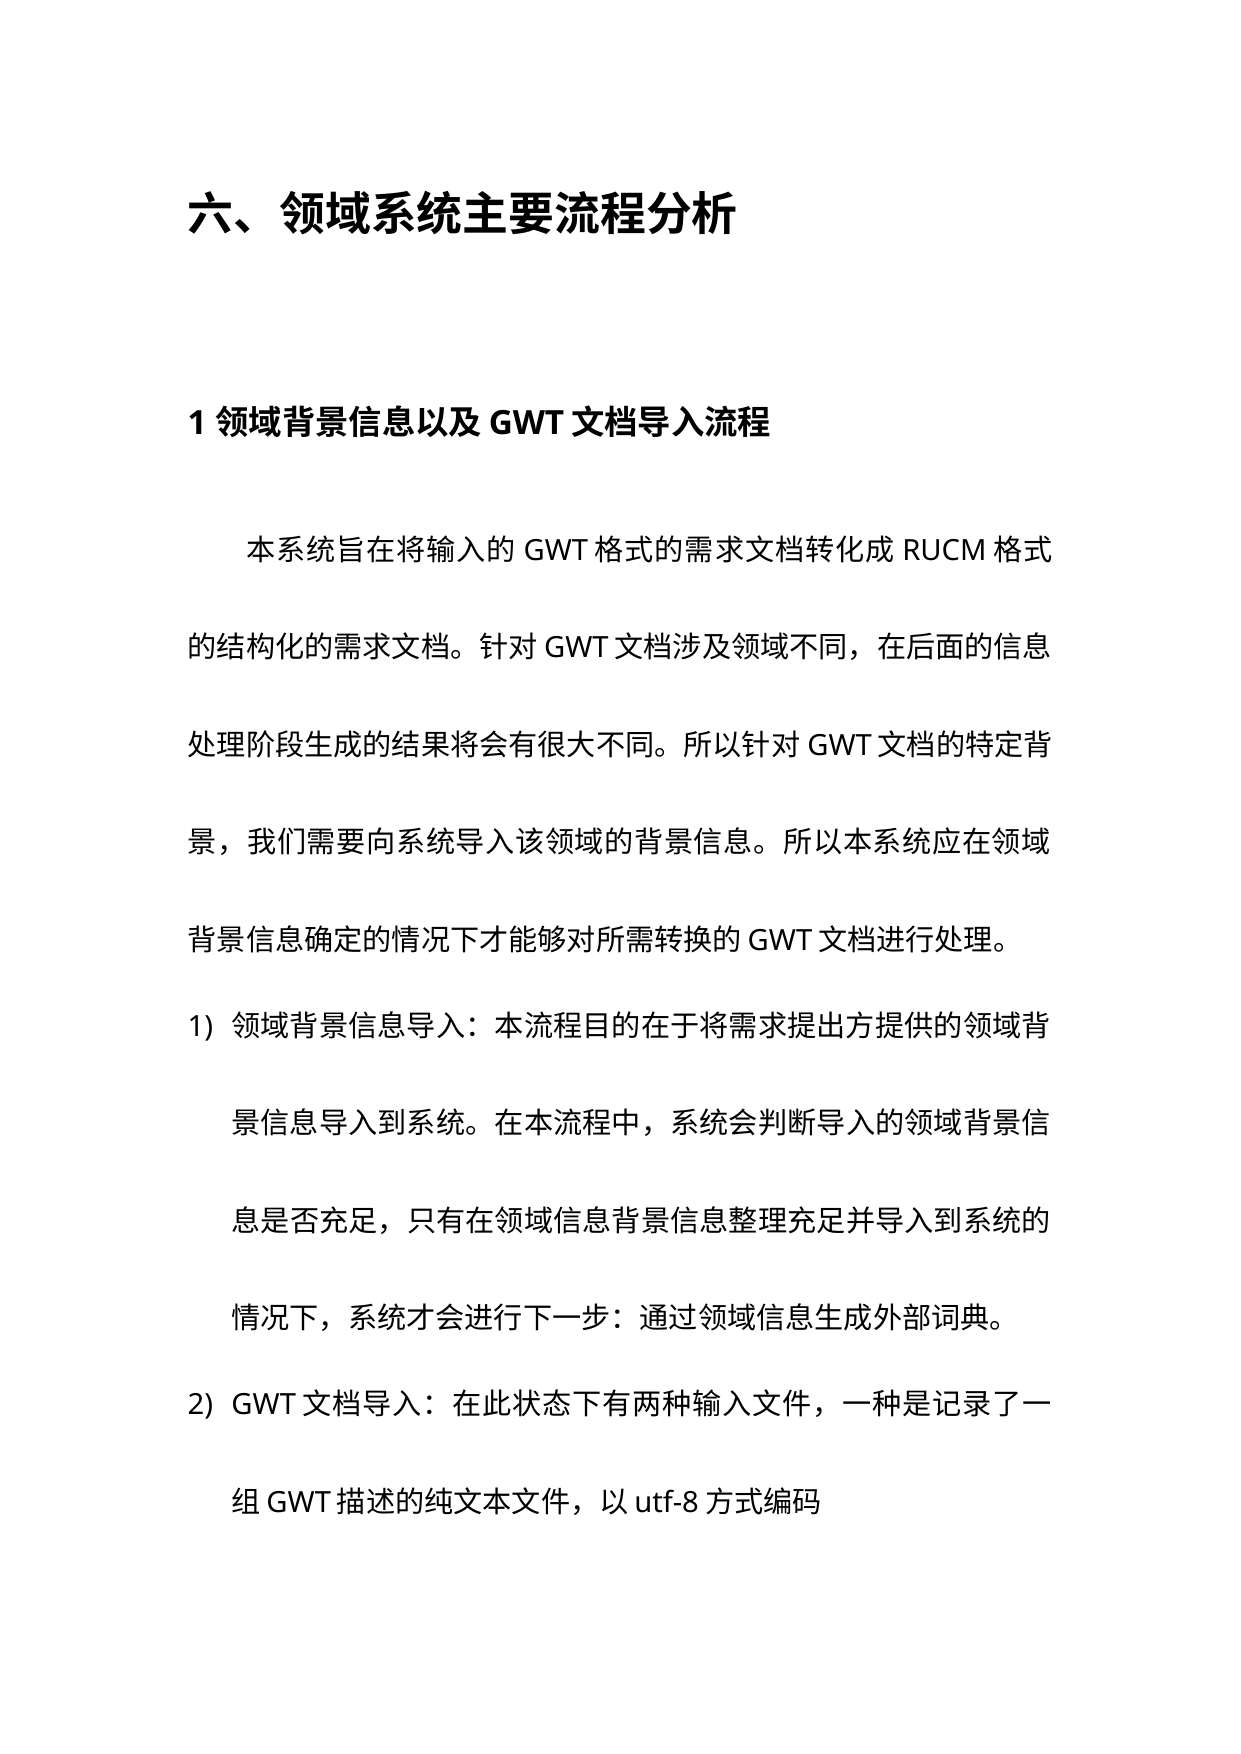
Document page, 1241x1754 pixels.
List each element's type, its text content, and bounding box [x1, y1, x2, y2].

text 本系统旨在将输入的GWT格式的需求文档转化成RUCM格式的结构化的需求文档。针对GWT文档涉及领域不同，在后面的信息处理阶段生成的结果将会有很大不同。所以针对GWT文档的特定背景，我们需要向系统导入该领域的背景信息。所以本系统应在领域背景信息确定的情况下才能够对所需转换的GWT文档进行处理。 [187, 515, 1053, 970]
subtitle 六、领域系统主要流程分析 [187, 162, 1053, 259]
list GWT文档导入：在此状态下有两种输入文件，一种是记录了一组GWT描述的纯文本文件，以utf-8方式编码 [187, 1369, 1053, 1532]
subtitle 1 领域背景信息以及GWT文档导入流程 [187, 387, 1053, 452]
list 领域背景信息导入：本流程目的在于将需求提出方提供的领域背景信息导入到系统。在本流程中，系统会判断导入的领域背景信息是否充足，只有在领域信息背景信息整理充足并导入到系统的情况下，系统才会进行下一步：通过领域信息生成外部词典。 [187, 991, 1053, 1348]
